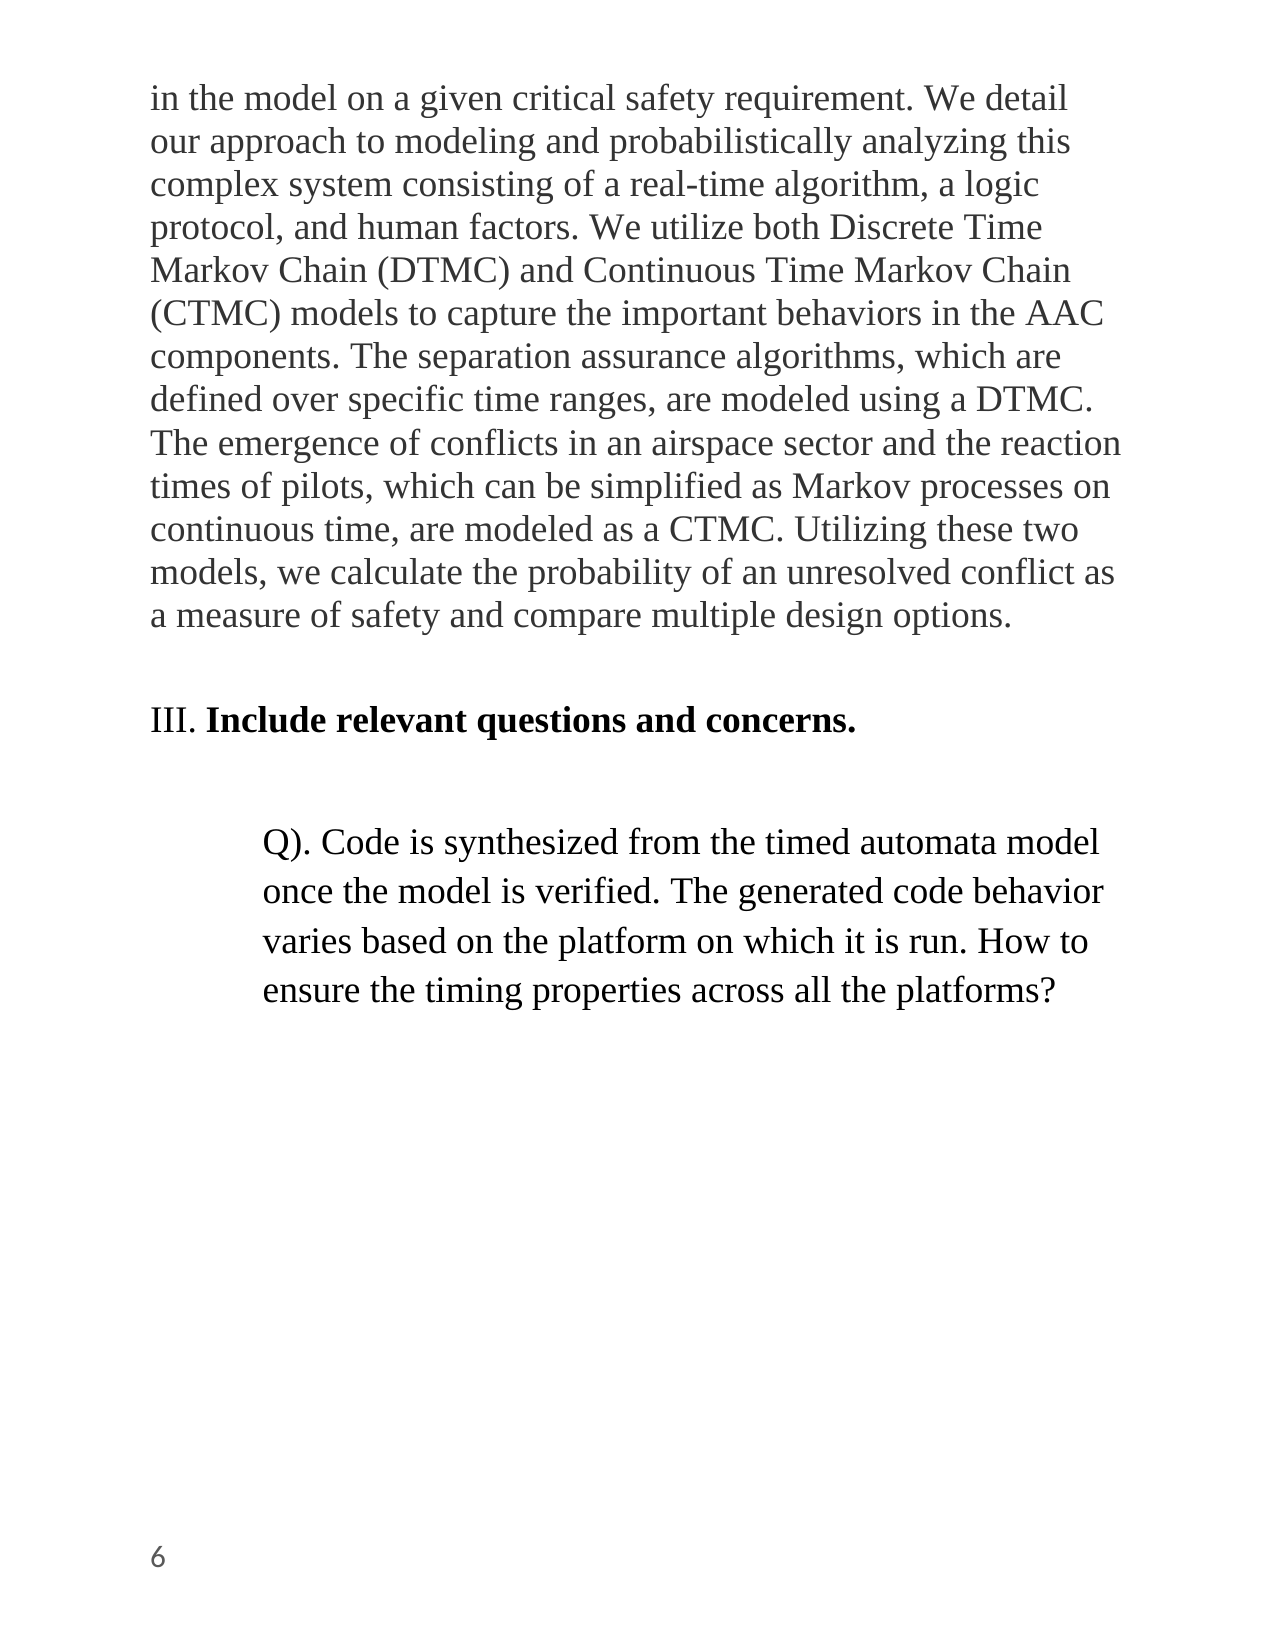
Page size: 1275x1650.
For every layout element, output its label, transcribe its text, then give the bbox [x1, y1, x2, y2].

text III. Include relevant questions and concerns. [150, 698, 1125, 741]
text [150, 75, 1125, 636]
list Q). Code is synthesized from the timed automata model once the model is verified. The generated code behavior varies based on the platform on which it is run. How to ensure the timing properties across all the platforms? [262, 819, 1125, 1011]
